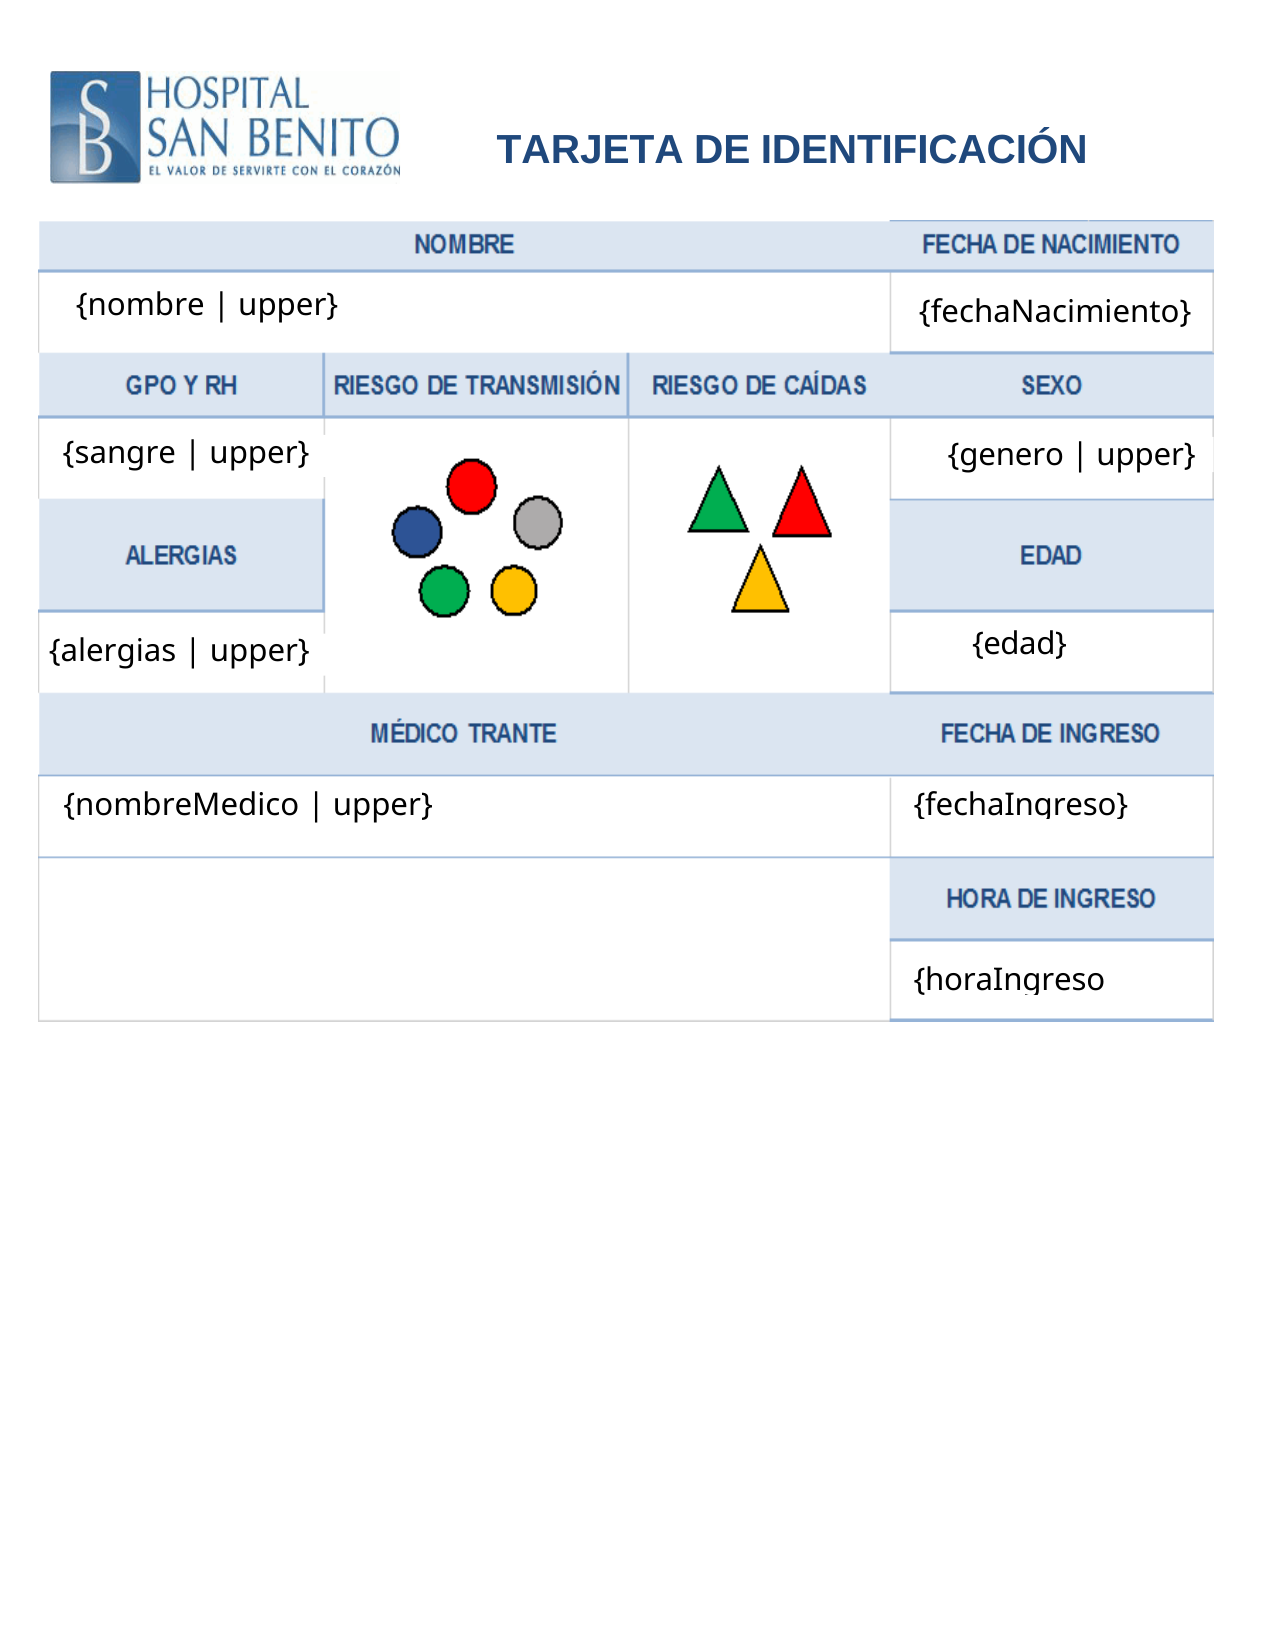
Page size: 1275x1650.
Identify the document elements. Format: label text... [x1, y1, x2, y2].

title TARJETA DE IDENTIFICACIÓN [496, 125, 1248, 172]
picture [50, 71, 400, 184]
picture [38, 220, 1214, 1022]
